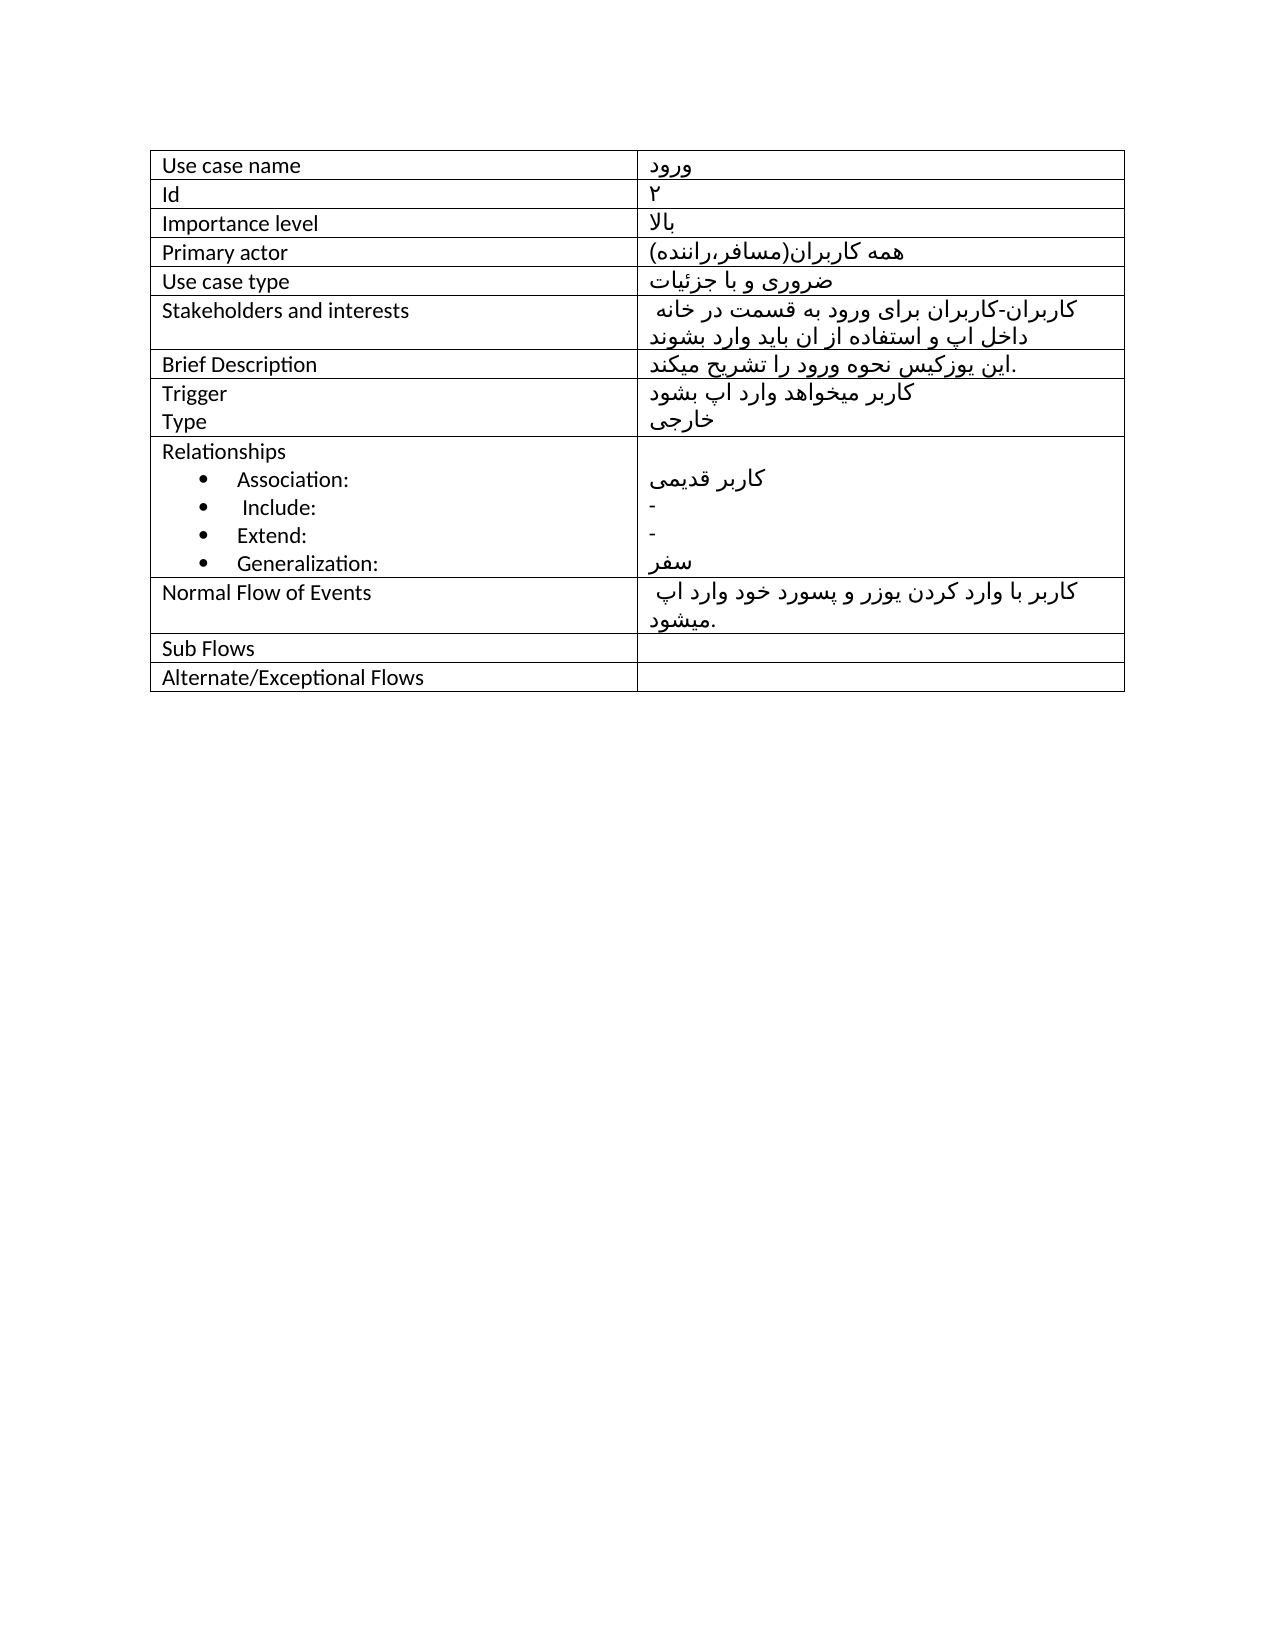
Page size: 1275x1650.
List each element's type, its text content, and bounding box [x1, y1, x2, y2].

table_cell Normal Flow of Events [151, 578, 637, 633]
table_cell Primary actor [151, 238, 637, 266]
table_header Use case name [151, 151, 637, 179]
table_cell Relationships Association: Include: Extend: Generalization: [151, 437, 637, 577]
table_cell همه کاربران(مسافر،راننده) [638, 238, 1124, 266]
table_cell بالا [638, 209, 1124, 237]
table_cell کاربر با وارد کردن یوزر و پسورد خود وارد اپ میشود. [638, 578, 1124, 633]
table_cell ۲ [638, 180, 1124, 208]
table_cell Trigger Type [151, 379, 637, 436]
table_cell Use case type [151, 267, 637, 295]
table_header ورود [638, 151, 1124, 179]
table_cell ضروری و با جزئیات [638, 267, 1124, 295]
table_cell این یوزکیس نحوه ورود را تشریح میکند. [638, 350, 1124, 378]
table_cell [638, 663, 1124, 691]
table_cell [638, 634, 1124, 662]
table_cell کاربران-کاربران برای ورود به قسمت در خانه داخل اپ و استفاده از ان باید وارد بشوند [638, 296, 1124, 349]
table_cell کاربر میخواهد وارد اپ بشود خارجی [638, 379, 1124, 436]
table_cell Stakeholders and interests [151, 296, 637, 349]
table_cell Alternate/Exceptional Flows [151, 663, 637, 691]
table_cell Brief Description [151, 350, 637, 378]
table_cell Sub Flows [151, 634, 637, 662]
table_cell Id [151, 180, 637, 208]
table_cell Importance level [151, 209, 637, 237]
table_cell کاربر قدیمی - - سفر [638, 437, 1124, 577]
